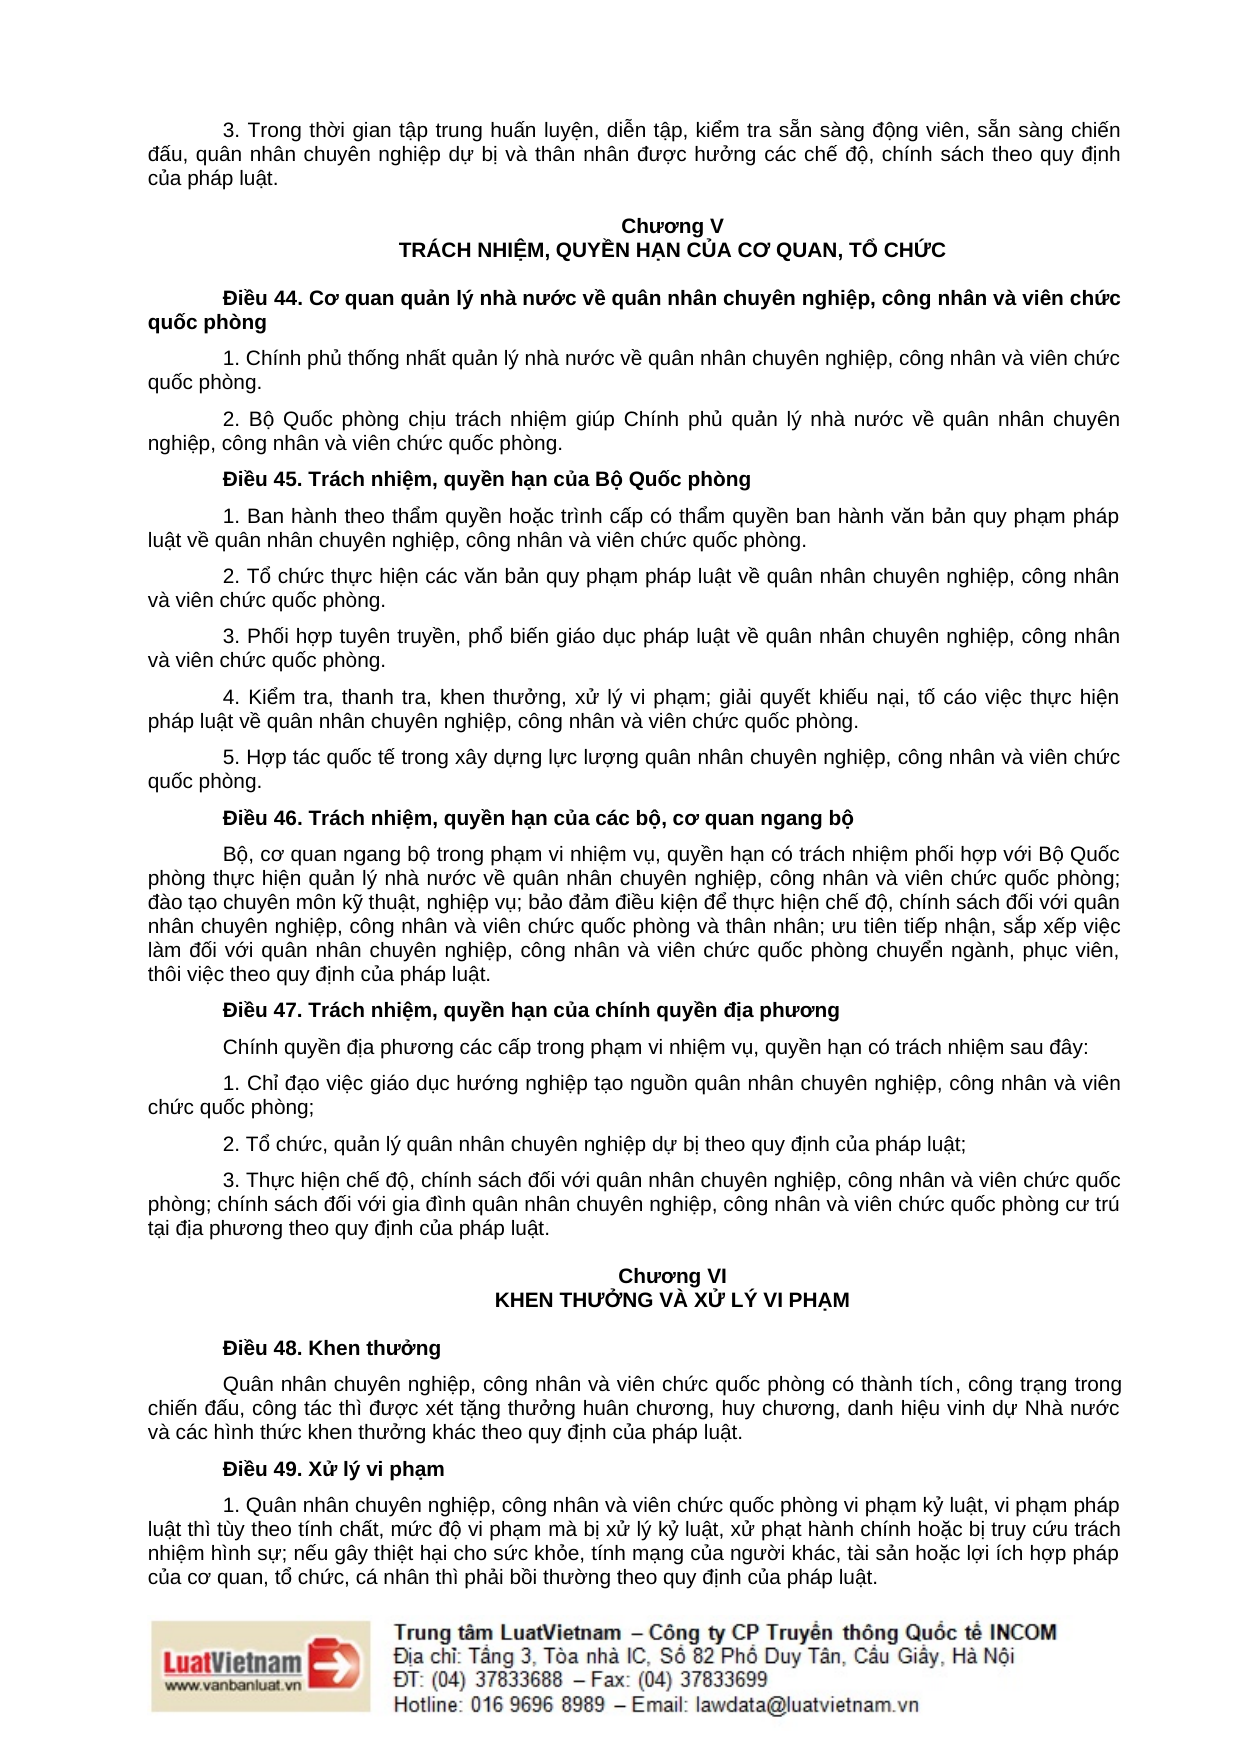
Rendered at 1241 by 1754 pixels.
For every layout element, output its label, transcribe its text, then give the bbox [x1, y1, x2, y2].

text 2. Bộ Quốc phòng chịu trách nhiệm giúp Chính phủ quản lý nhà nước về quân nhân chuyên nghiệp, công nhân và viên chức quốc phòng. [148, 407, 1122, 454]
text TRÁCH NHIỆM, QUYỀN HẠN CỦA CƠ QUAN, TỔ CHỨC [148, 238, 1122, 262]
text Điều 47. Trách nhiệm, quyền hạn của chính quyền địa phương [148, 998, 1122, 1022]
text 1. Chính phủ thống nhất quản lý nhà nước về quân nhân chuyên nghiệp, công nhân và viên chức quốc phòng. [148, 346, 1122, 394]
text Chính quyền địa phương các cấp trong phạm vi nhiệm vụ, quyền hạn có trách nhiệm sau đây: [148, 1035, 1122, 1059]
text 5. Hợp tác quốc tế trong xây dựng lực lượng quân nhân chuyên nghiệp, công nhân và viên chức quốc phòng. [148, 745, 1122, 793]
text Điều 45. Trách nhiệm, quyền hạn của Bộ Quốc phòng [148, 467, 1122, 491]
text Bộ, cơ quan ngang bộ trong phạm vi nhiệm vụ, quyền hạn có trách nhiệm phối hợp với Bộ Quốc phòng thực hiện quản lý nhà nước về quân nhân chuyên nghiệp, công nhân và viên chức quốc phòng; đào tạo chuyên môn kỹ thuật, nghiệp vụ; bảo đảm điều kiện để thực hiện chế độ, chính sách đối với quân nhân chuyên nghiệp, công nhân và viên chức quốc phòng và thân nhân; ưu tiên tiếp nhận, sắp xếp việc làm đối với quân nhân chuyên nghiệp, công nhân và viên chức quốc phòng chuyển ngành, phục viên, thôi việc theo quy định của pháp luật. [148, 842, 1122, 986]
text 1. Quân nhân chuyên nghiệp, công nhân và viên chức quốc phòng vi phạm kỷ luật, vi phạm pháp luật thì tùy theo tính chất, mức độ vi phạm mà bị xử lý kỷ luật, xử phạt hành chính hoặc bị truy cứu trách nhiệm hình sự; nếu gây thiệt hại cho sức khỏe, tính mạng của người khác, tài sản hoặc lợi ích hợp pháp của cơ quan, tổ chức, cá nhân thì phải bồi thường theo quy định của pháp luật. [148, 1493, 1122, 1589]
text KHEN THƯỞNG VÀ XỬ LÝ VI PHẠM [148, 1288, 1122, 1312]
text 3. Trong thời gian tập trung huấn luyện, diễn tập, kiểm tra sẵn sàng động viên, sẵn sàng chiến đấu, quân nhân chuyên nghiệp dự bị và thân nhân được hưởng các chế độ, chính sách theo quy định của pháp luật. [148, 118, 1122, 190]
text 2. Tổ chức thực hiện các văn bản quy phạm pháp luật về quân nhân chuyên nghiệp, công nhân và viên chức quốc phòng. [148, 564, 1122, 612]
text Điều 46. Trách nhiệm, quyền hạn của các bộ, cơ quan ngang bộ [148, 806, 1122, 829]
text Quân nhân chuyên nghiệp, công nhân và viên chức quốc phòng có thành tích, công trạng trong chiến đấu, công tác thì được xét tặng thưởng huân chương, huy chương, danh hiệu vinh dự Nhà nước và các hình thức khen thưởng khác theo quy định của pháp luật. [148, 1372, 1122, 1444]
text Điều 44. Cơ quan quản lý nhà nước về quân nhân chuyên nghiệp, công nhân và viên chức quốc phòng [148, 286, 1122, 334]
text 1. Ban hành theo thẩm quyền hoặc trình cấp có thẩm quyền ban hành văn bản quy phạm pháp luật về quân nhân chuyên nghiệp, công nhân và viên chức quốc phòng. [148, 503, 1122, 551]
text Chương VI [148, 1264, 1122, 1288]
text 3. Phối hợp tuyên truyền, phổ biến giáo dục pháp luật về quân nhân chuyên nghiệp, công nhân và viên chức quốc phòng. [148, 624, 1122, 672]
text 2. Tổ chức, quản lý quân nhân chuyên nghiệp dự bị theo quy định của pháp luật; [148, 1132, 1122, 1156]
text 3. Thực hiện chế độ, chính sách đối với quân nhân chuyên nghiệp, công nhân và viên chức quốc phòng; chính sách đối với gia đình quân nhân chuyên nghiệp, công nhân và viên chức quốc phòng cư trú tại địa phương theo quy định của pháp luật. [148, 1168, 1122, 1240]
text Chương V [148, 214, 1122, 238]
text 4. Kiểm tra, thanh tra, khen thưởng, xử lý vi phạm; giải quyết khiếu nại, tố cáo việc thực hiện pháp luật về quân nhân chuyên nghiệp, công nhân và viên chức quốc phòng. [148, 685, 1122, 733]
text 1. Chỉ đạo việc giáo dục hướng nghiệp tạo nguồn quân nhân chuyên nghiệp, công nhân và viên chức quốc phòng; [148, 1071, 1122, 1119]
text Điều 49. Xử lý vi phạm [148, 1457, 1122, 1481]
picture [147, 1615, 1087, 1731]
text Điều 48. Khen thưởng [148, 1336, 1122, 1360]
